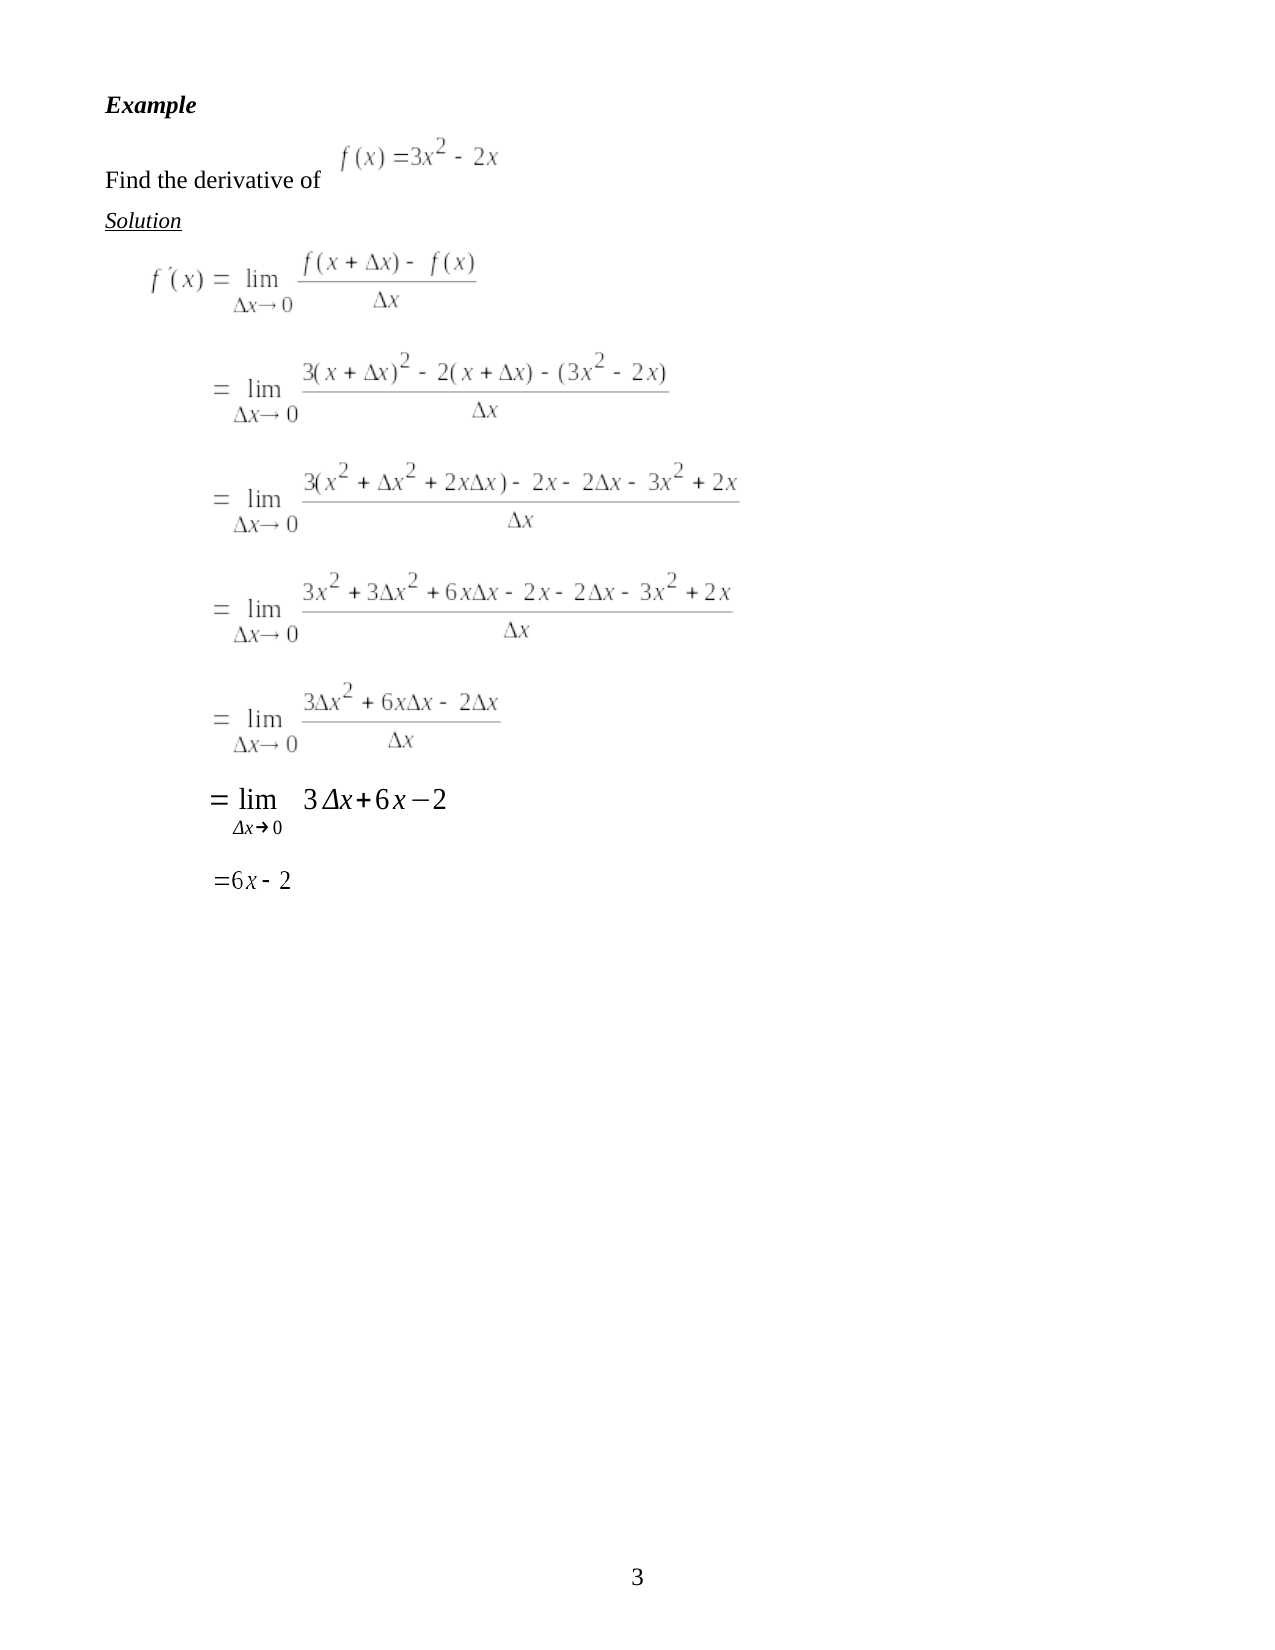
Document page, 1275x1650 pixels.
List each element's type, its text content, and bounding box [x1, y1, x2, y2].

text Solution [105, 207, 1170, 233]
text Example [105, 90, 1170, 119]
text Find the derivative of [105, 131, 1170, 194]
